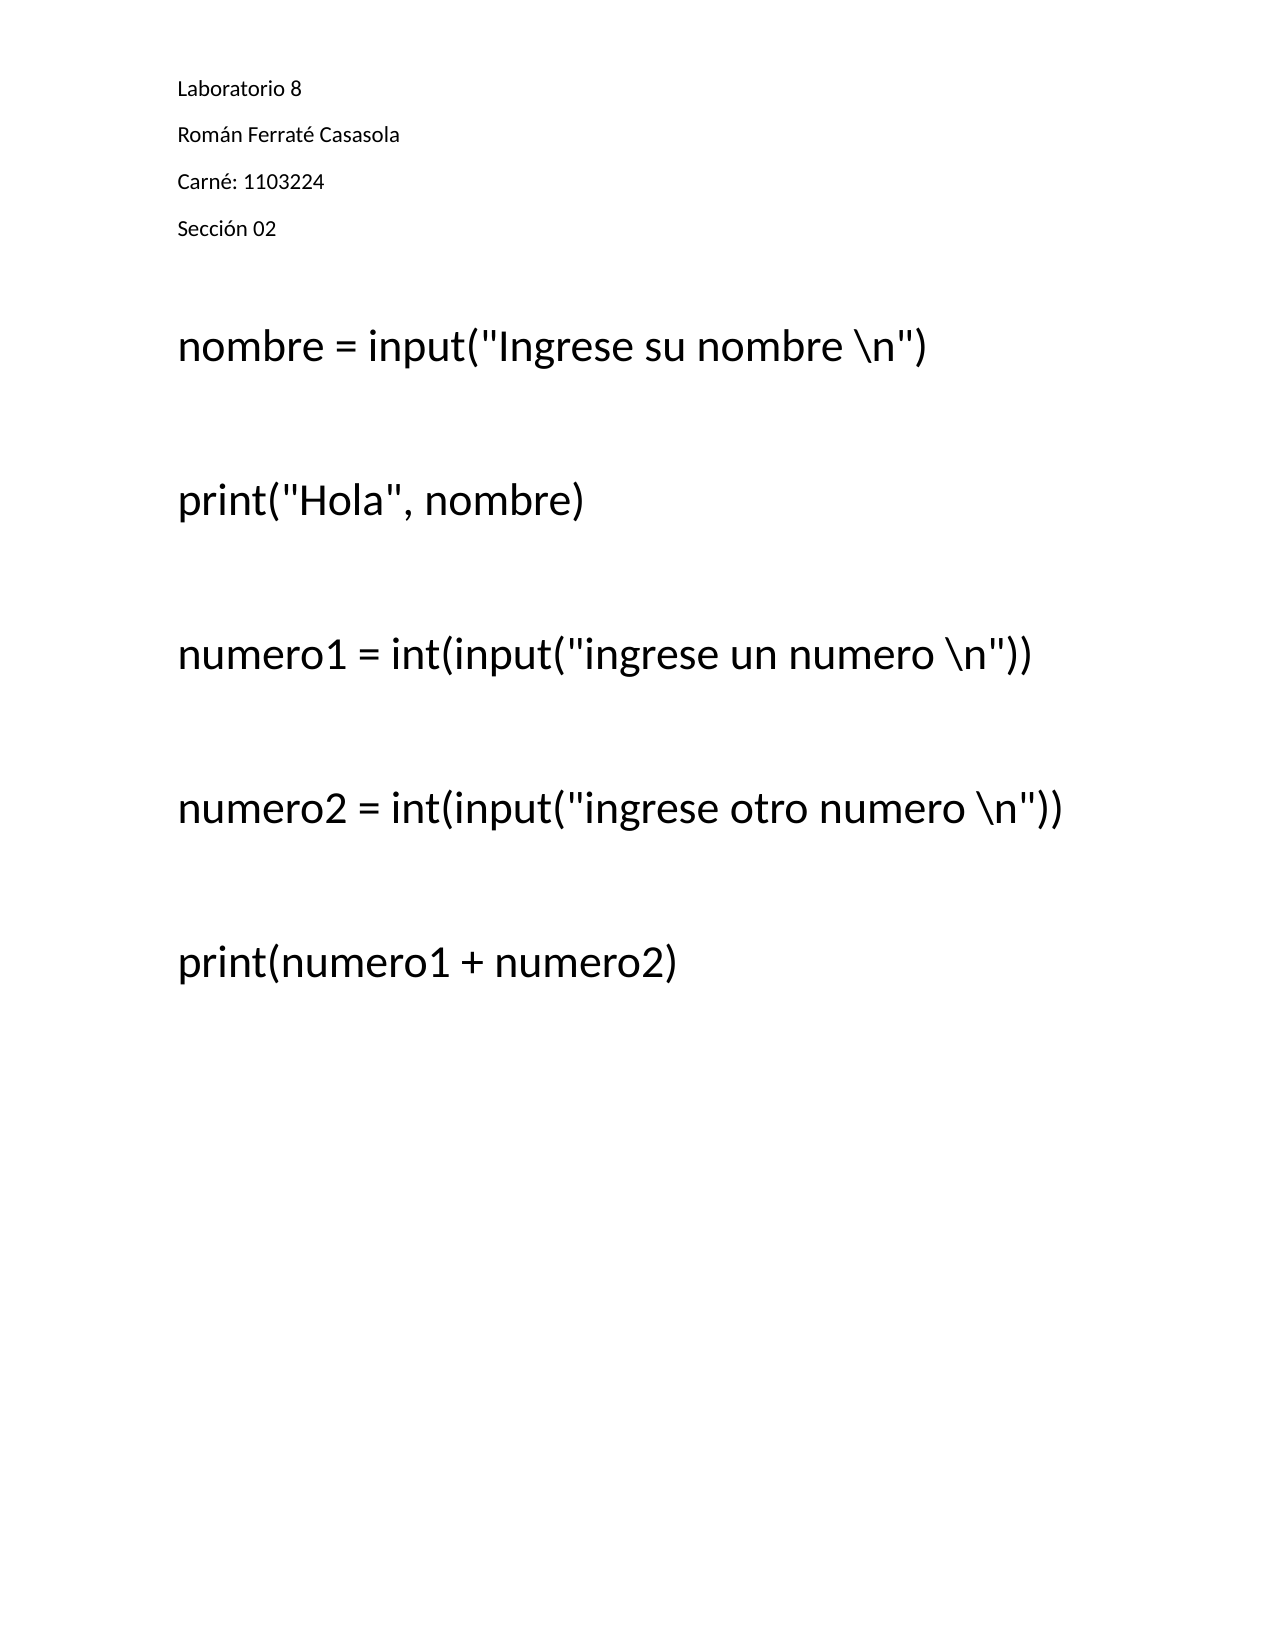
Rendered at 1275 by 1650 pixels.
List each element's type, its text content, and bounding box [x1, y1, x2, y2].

text nombre = input("Ingrese su nombre \n") [177, 317, 1098, 373]
text print("Hola", nombre) [177, 471, 1098, 527]
text numero1 = int(input("ingrese un numero \n")) [177, 625, 1098, 681]
text numero2 = int(input("ingrese otro numero \n")) [177, 779, 1098, 835]
text print(numero1 + numero2) [177, 933, 1098, 989]
